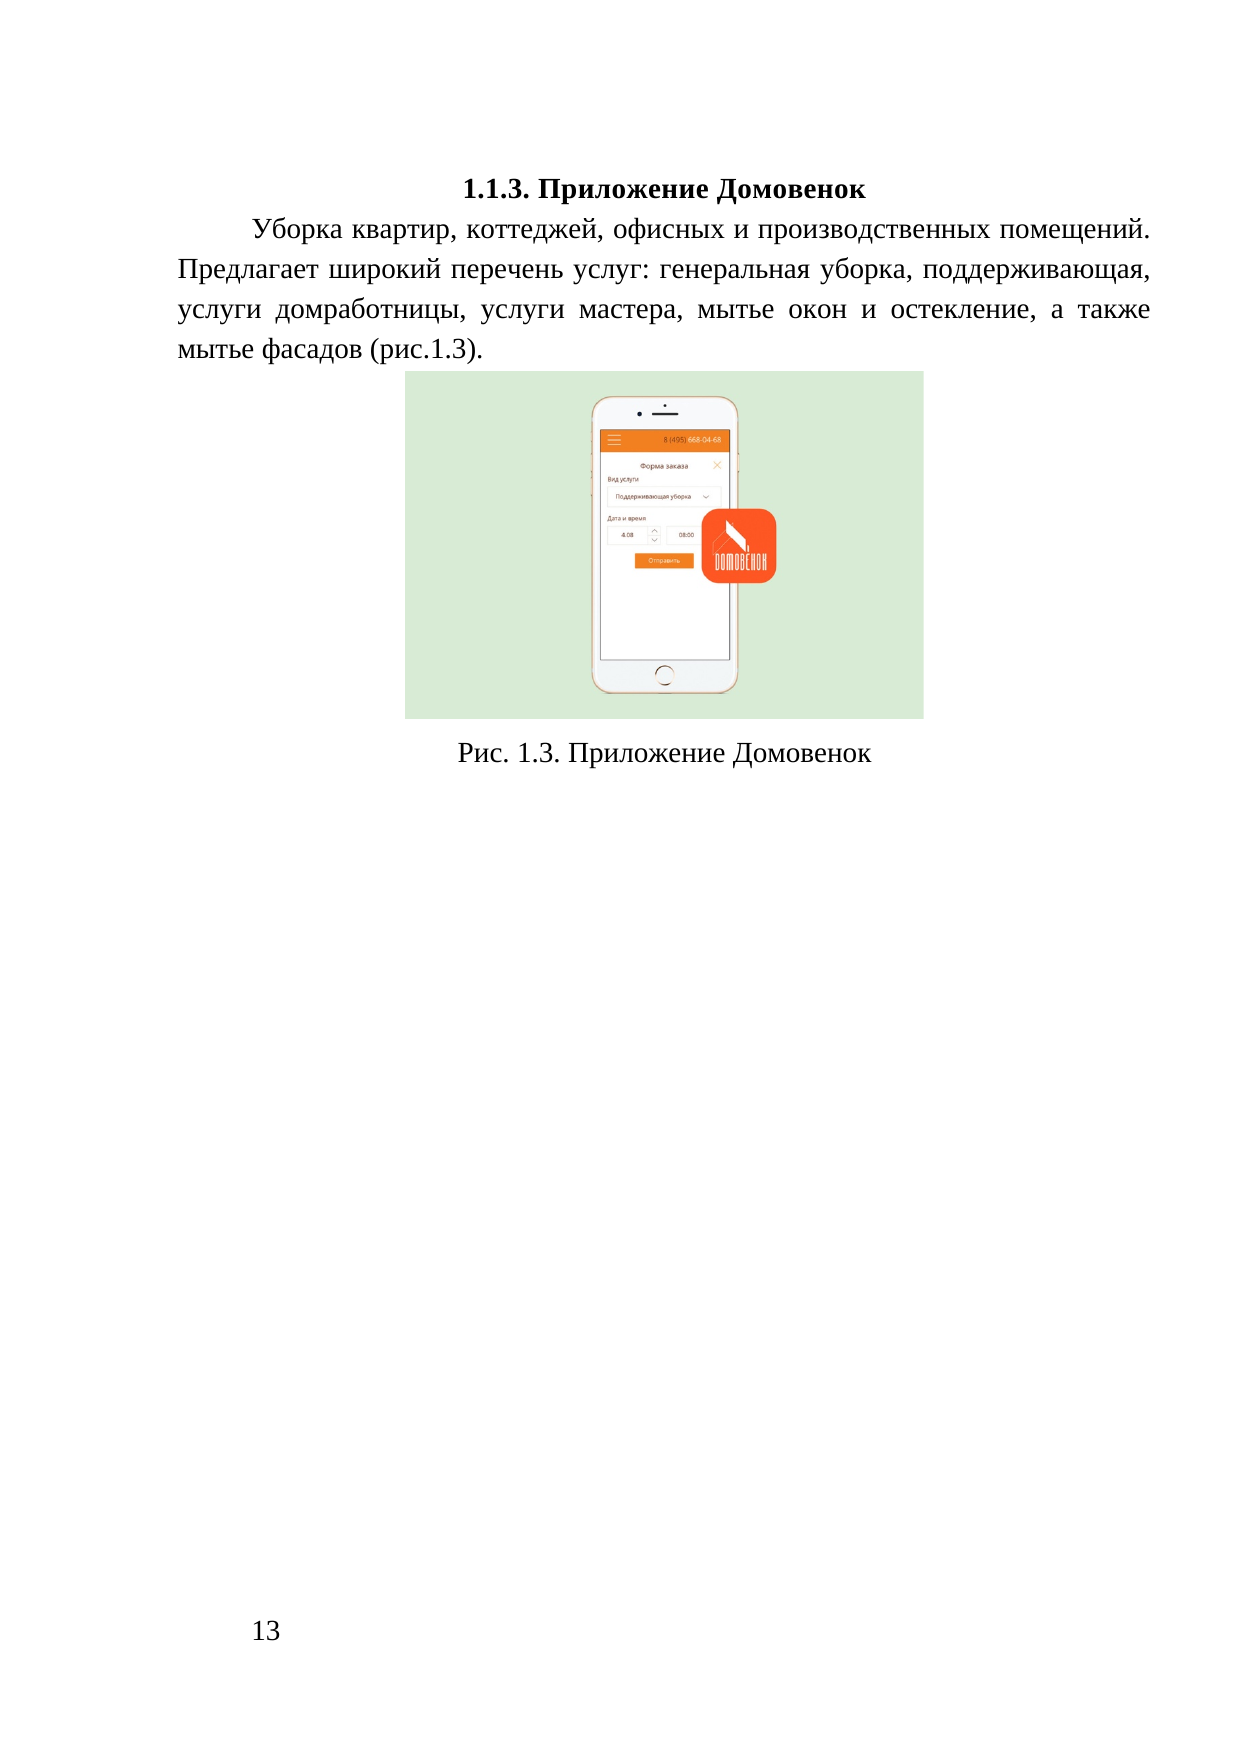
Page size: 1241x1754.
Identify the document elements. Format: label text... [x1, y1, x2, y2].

picture [405, 371, 924, 719]
text Рис. 1.3. Приложение Домовенок [177, 735, 1152, 769]
text Уборка квартир, коттеджей, офисных и производственных помещений. Предлагает широкий перечень услуг: генеральная уборка, поддерживающая, услуги домработницы, услуги мастера, мытье окон и остекление, а также мытье фасадов (рис.1.3). [177, 211, 1152, 365]
subtitle 1.1.3. Приложение Домовенок [177, 171, 1152, 204]
